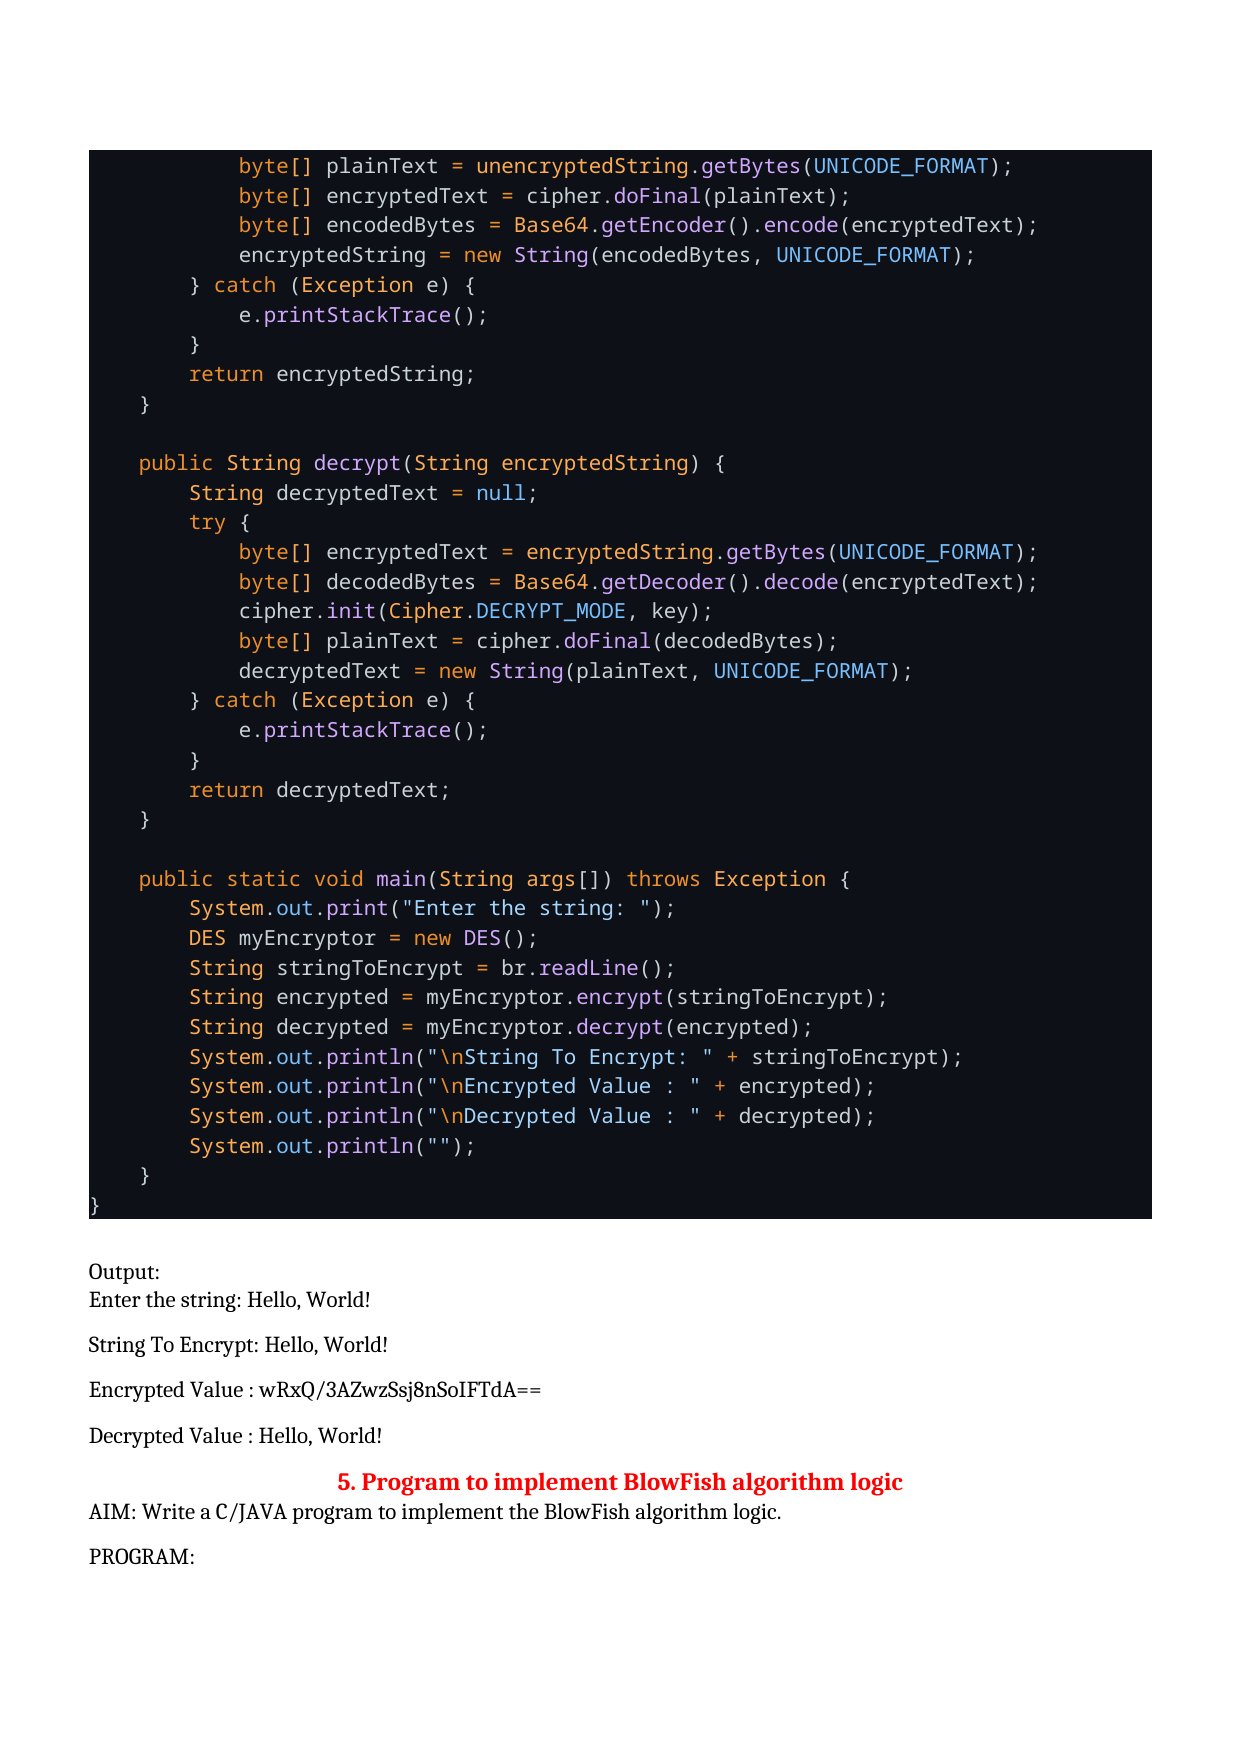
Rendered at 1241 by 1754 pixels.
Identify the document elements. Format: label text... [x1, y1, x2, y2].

text e.printStackTrace(); [89, 714, 1152, 744]
text } [89, 387, 1152, 417]
text } catch (Exception e) { [89, 269, 1152, 298]
text System.out.println("\nEncrypted Value : " + encrypted); [89, 1070, 1152, 1100]
text decryptedText = new String(plainText, UNICODE_FORMAT); [89, 655, 1152, 684]
text Output: Enter the string: Hello, World! [89, 1259, 1152, 1313]
text } [89, 803, 1152, 833]
text byte[] encryptedText = encryptedString.getBytes(UNICODE_FORMAT); [89, 536, 1152, 566]
text String stringToEncrypt = br.readLine(); [89, 952, 1152, 981]
text System.out.print("Enter the string: "); [89, 892, 1152, 922]
text encryptedString = new String(encodedBytes, UNICODE_FORMAT); [89, 239, 1152, 269]
text String To Encrypt: Hello, World! [89, 1332, 1152, 1358]
text byte[] decodedBytes = Base64.getDecoder().decode(encryptedText); [89, 566, 1152, 595]
text byte[] plainText = unencryptedString.getBytes(UNICODE_FORMAT); [89, 150, 1152, 180]
text } [89, 328, 1152, 358]
text byte[] encryptedText = cipher.doFinal(plainText); [89, 180, 1152, 209]
text PROGRAM: [89, 1544, 1152, 1570]
text System.out.println("\nDecrypted Value : " + decrypted); [89, 1100, 1152, 1130]
text e.printStackTrace(); [89, 298, 1152, 328]
text } [89, 744, 1152, 773]
text cipher.init(Cipher.DECRYPT_MODE, key); [89, 595, 1152, 625]
text } [89, 1159, 1152, 1189]
text try { [89, 506, 1152, 536]
text String decrypted = myEncryptor.decrypt(encrypted); [89, 1011, 1152, 1041]
text Encrypted Value : wRxQ/3AZwzSsj8nSoIFTdA== [89, 1377, 1152, 1404]
text public String decrypt(String encryptedString) { [89, 447, 1152, 477]
text System.out.println("\nString To Encrypt: " + stringToEncrypt); [89, 1041, 1152, 1070]
text AIM: Write a C/JAVA program to implement the BlowFish algorithm logic. [89, 1498, 1152, 1525]
text return encryptedString; [89, 358, 1152, 387]
text String encrypted = myEncryptor.encrypt(stringToEncrypt); [89, 981, 1152, 1011]
text public static void main(String args[]) throws Exception { [89, 862, 1152, 892]
text byte[] plainText = cipher.doFinal(decodedBytes); [89, 625, 1152, 655]
text return decryptedText; [89, 773, 1152, 803]
text } catch (Exception e) { [89, 684, 1152, 714]
text } [89, 1189, 1152, 1219]
text System.out.println(""); [89, 1130, 1152, 1159]
text Decrypted Value : Hello, World! [89, 1422, 1152, 1449]
text byte[] encodedBytes = Base64.getEncoder().encode(encryptedText); [89, 209, 1152, 239]
text String decryptedText = null; [89, 477, 1152, 506]
subtitle 5. Program to implement BlowFish algorithm logic [89, 1467, 1152, 1496]
text DES myEncryptor = new DES(); [89, 922, 1152, 952]
